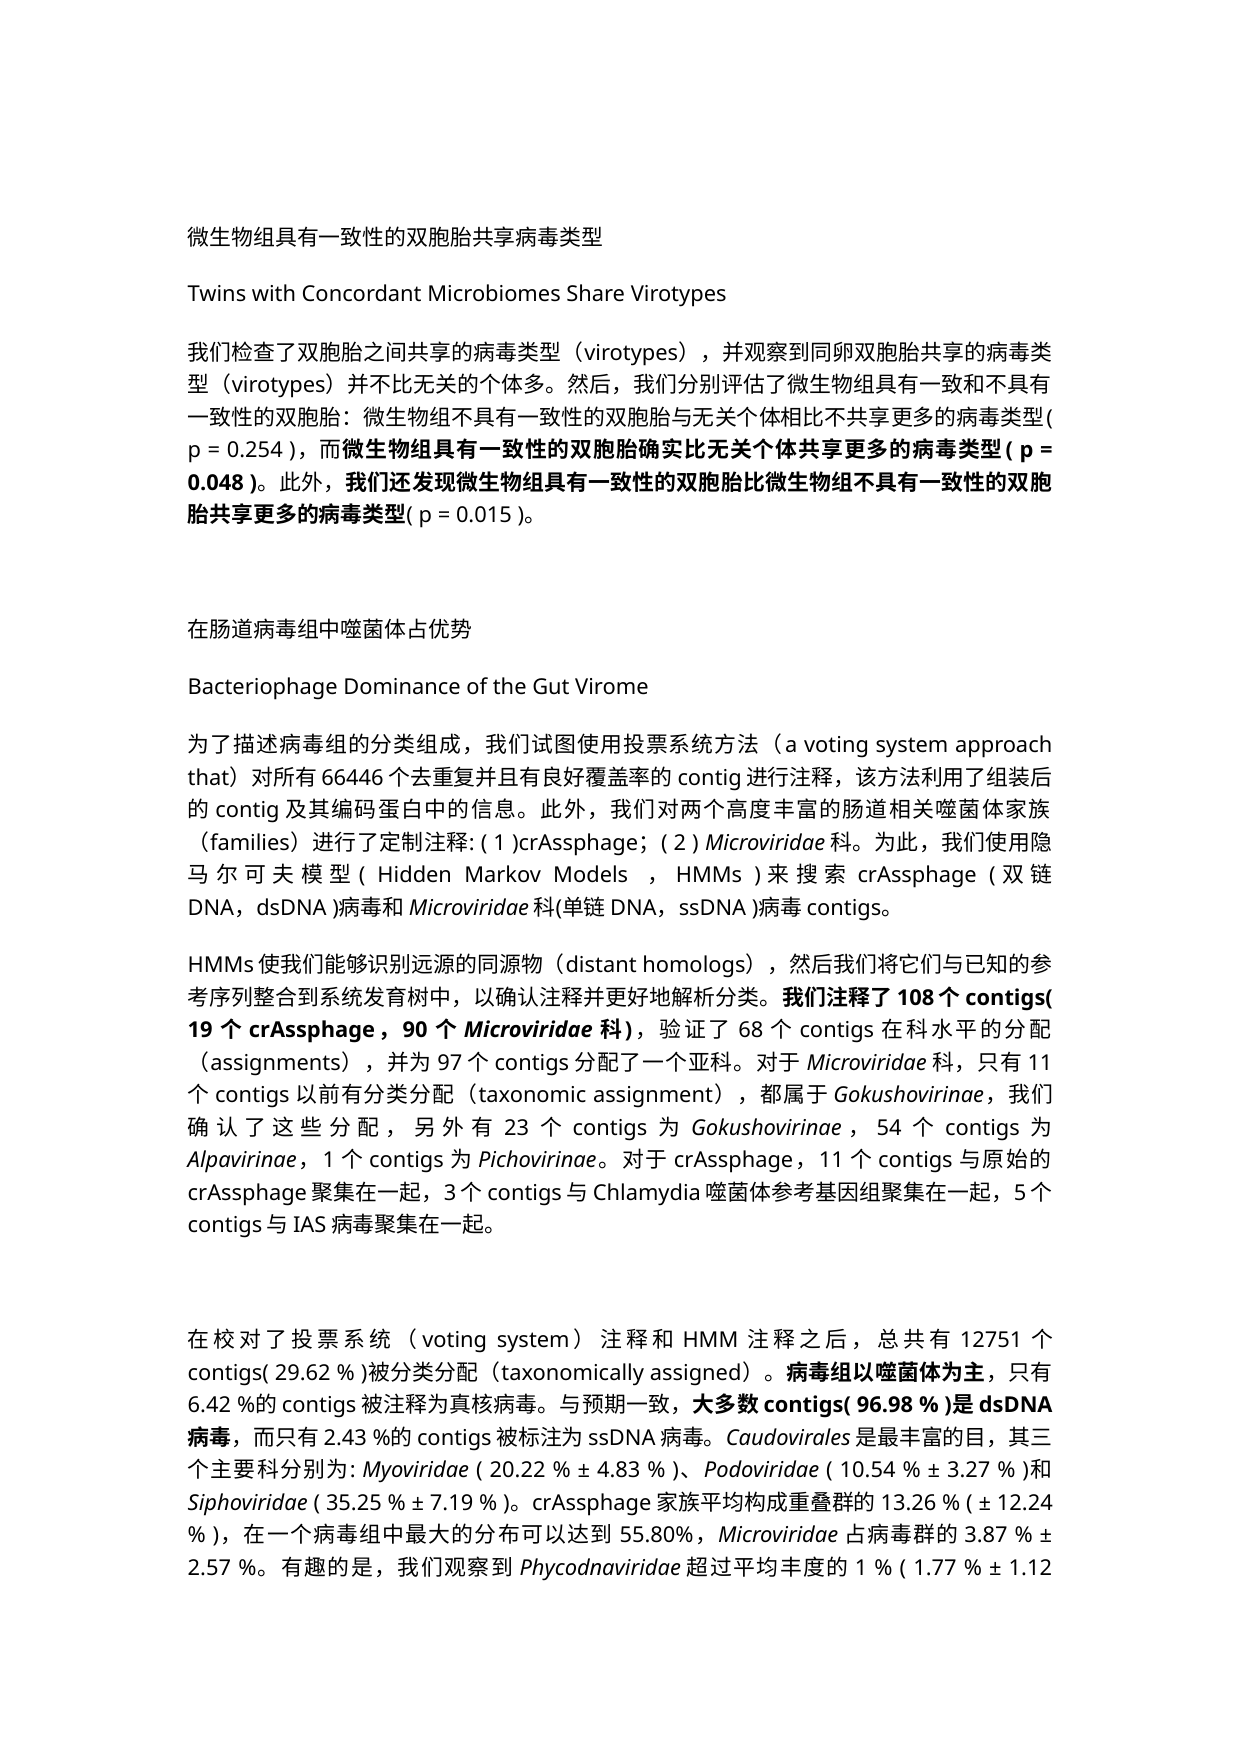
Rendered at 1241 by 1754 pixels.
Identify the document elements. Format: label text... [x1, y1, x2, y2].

text HMMs使我们能够识别远源的同源物（distant homologs），然后我们将它们与已知的参考序列整合到系统发育树中，以确认注释并更好地解析分类。我们注释了108个contigs( 19个crAssphage，90个Microviridae科)，验证了68个contigs在科水平的分配（assignments），并为97个contigs分配了一个亚科。对于Microviridae科，只有11个contigs以前有分类分配（taxonomic assignment），都属于Gokushovirinae，我们确认了这些分配，另外有23个contigs为Gokushovirinae，54个contigs为Alpavirinae，1个contigs为Pichovirinae。对于crAssphage，11个contigs与原始的crAssphage聚集在一起，3个contigs与Chlamydia噬菌体参考基因组聚集在一起，5个contigs与IAS病毒聚集在一起。 [187, 947, 1053, 1239]
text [187, 1322, 1053, 1582]
text 在肠道病毒组中噬菌体占优势 [187, 612, 1053, 644]
text 我们检查了双胞胎之间共享的病毒类型（virotypes），并观察到同卵双胞胎共享的病毒类型（virotypes）并不比无关的个体多。然后，我们分别评估了微生物组具有一致和不具有一致性的双胞胎：微生物组不具有一致性的双胞胎与无关个体相比不共享更多的病毒类型( p = 0.254 )，而微生物组具有一致性的双胞胎确实比无关个体共享更多的病毒类型( p = 0.048 )。此外，我们还发现微生物组具有一致性的双胞胎比微生物组不具有一致性的双胞胎共享更多的病毒类型( p = 0.015 )。 [187, 334, 1053, 529]
text Twins with Concordant Microbiomes Share Virotypes [187, 277, 1053, 309]
text Bacteriophage Dominance of the Gut Virome [187, 669, 1053, 702]
text 为了描述病毒组的分类组成，我们试图使用投票系统方法（a voting system approach that）对所有66446个去重复并且有良好覆盖率的contig进行注释，该方法利用了组装后的contig及其编码蛋白中的信息。此外，我们对两个高度丰富的肠道相关噬菌体家族（families）进行了定制注释: ( 1 )crAssphage；( 2 ) Microviridae科。为此，我们使用隐马尔可夫模型( Hidden Markov Models ，HMMs )来搜索crAssphage (双链DNA，dsDNA )病毒和Microviridae科(单链DNA，ssDNA )病毒contigs。 [187, 727, 1053, 922]
text 微生物组具有一致性的双胞胎共享病毒类型 [187, 219, 1053, 252]
